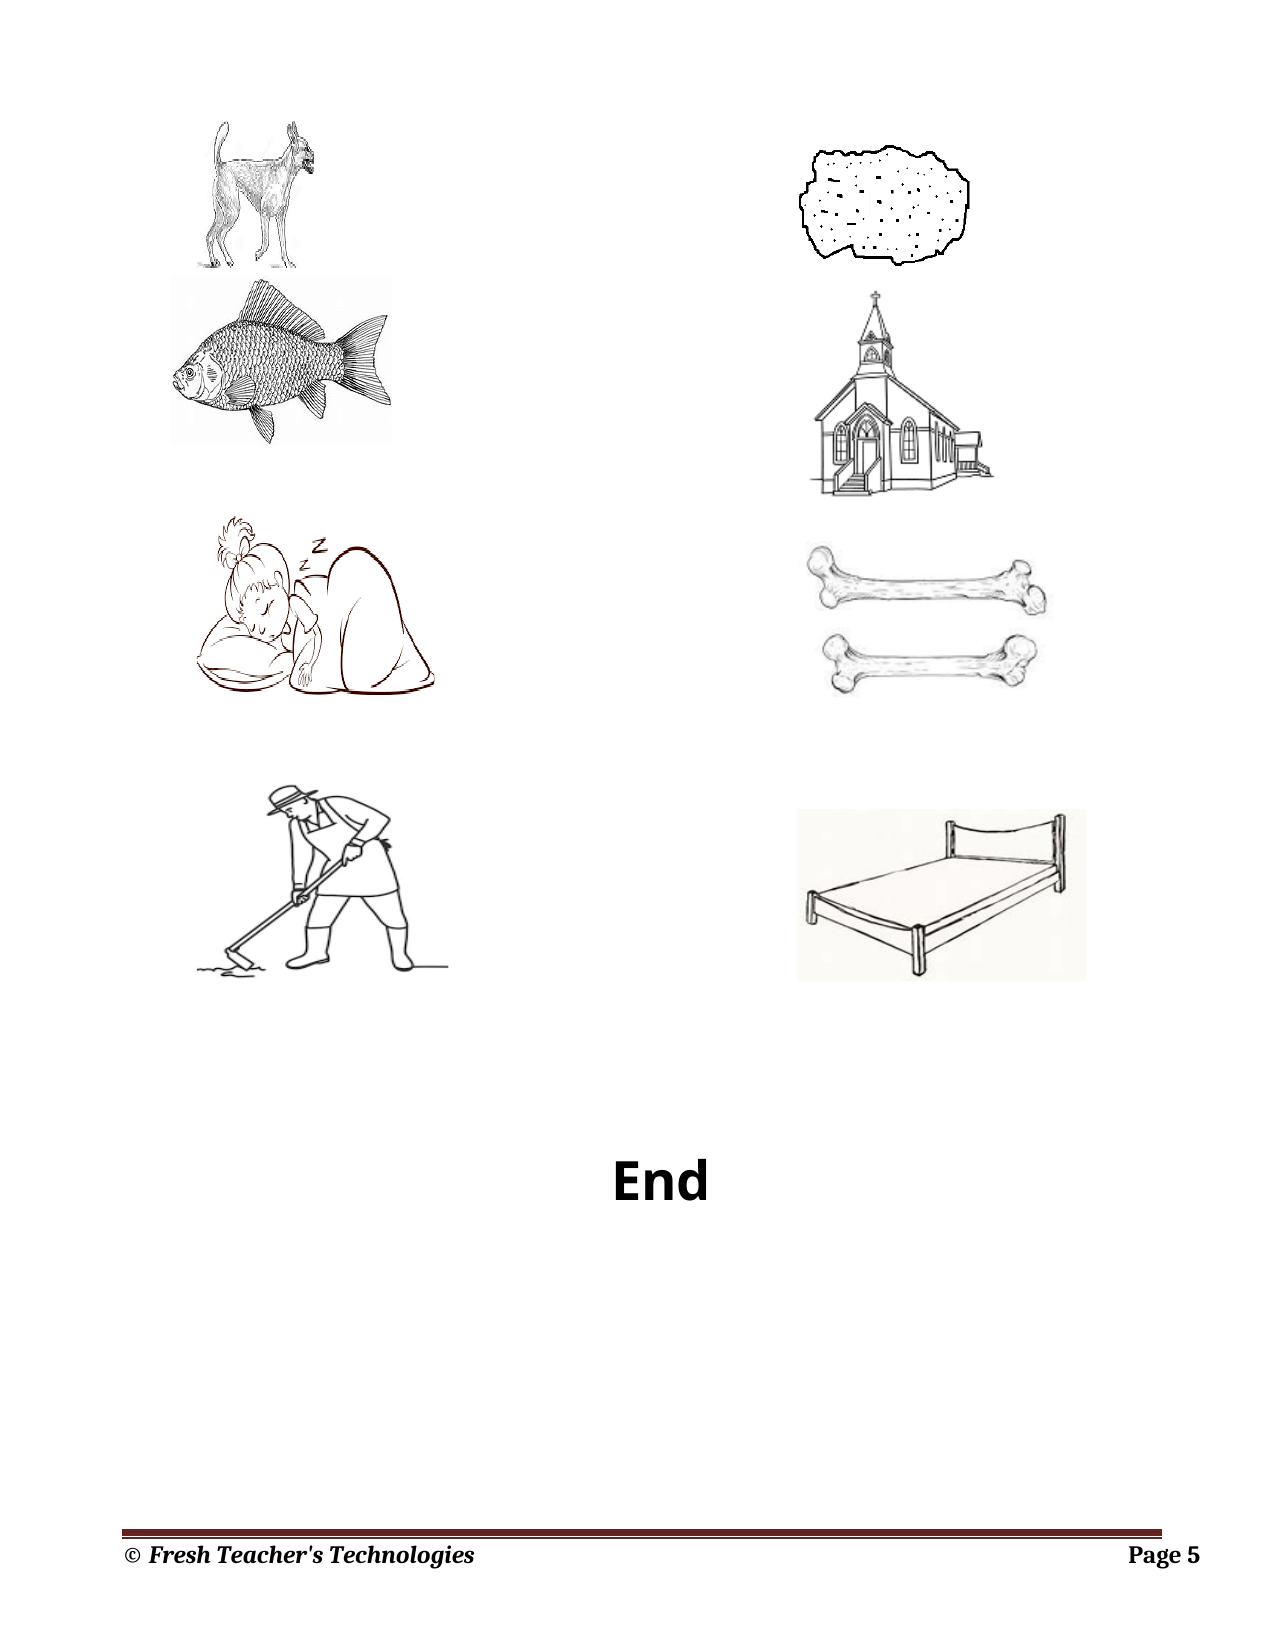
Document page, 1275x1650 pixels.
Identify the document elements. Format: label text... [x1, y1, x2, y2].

picture [796, 537, 1055, 708]
picture [196, 781, 449, 982]
list End [159, 1142, 1162, 1216]
picture [196, 507, 435, 708]
picture [196, 121, 314, 268]
picture [796, 275, 1021, 504]
picture [170, 275, 393, 445]
picture [797, 144, 978, 268]
picture [796, 809, 1086, 982]
